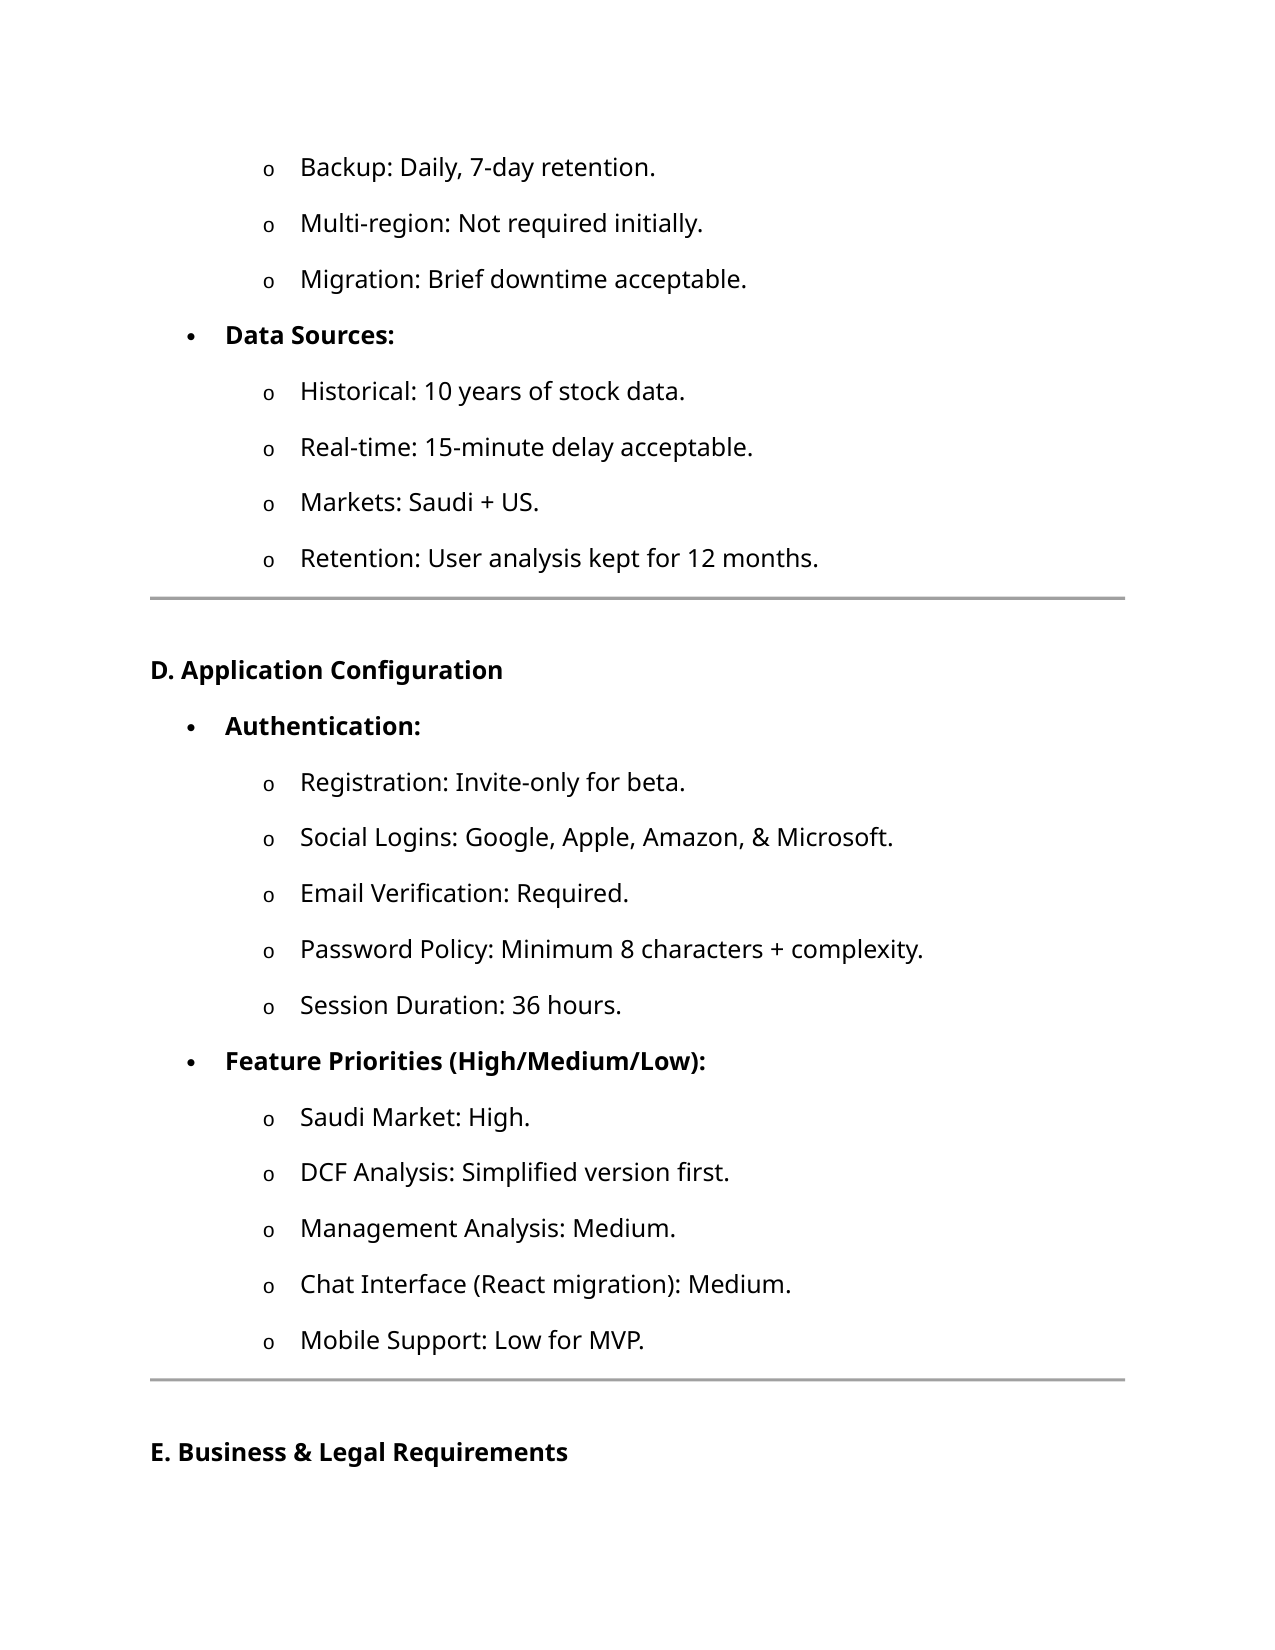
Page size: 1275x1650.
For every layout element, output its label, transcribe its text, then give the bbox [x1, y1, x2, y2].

list Email Verification: Required. [262, 876, 1125, 910]
text E. Business & Legal Requirements [150, 1434, 1125, 1468]
list Historical: 10 years of stock data. [262, 373, 1125, 407]
list Data Sources: [187, 317, 1125, 352]
list Registration: Invite-only for beta. [262, 764, 1125, 798]
list Authentication: [187, 708, 1125, 742]
list Chat Interface (React migration): Medium. [262, 1267, 1125, 1301]
list Feature Priorities (High/Medium/Low): [187, 1043, 1125, 1077]
list DCF Analysis: Simplified version first. [262, 1155, 1125, 1189]
list Markets: Saudi + US. [262, 485, 1125, 519]
list Backup: Daily, 7-day retention. [262, 150, 1125, 184]
text D. Application Configuration [150, 652, 1125, 687]
list Password Policy: Minimum 8 characters + complexity. [262, 932, 1125, 966]
list Mobile Support: Low for MVP. [262, 1322, 1125, 1357]
list Management Analysis: Medium. [262, 1211, 1125, 1245]
list Social Logins: Google, Apple, Amazon, & Microsoft. [262, 820, 1125, 854]
list Multi-region: Not required initially. [262, 206, 1125, 240]
list Migration: Brief downtime acceptable. [262, 262, 1125, 296]
list Real-time: 15-minute delay acceptable. [262, 429, 1125, 463]
list Saudi Market: High. [262, 1099, 1125, 1133]
list Retention: User analysis kept for 12 months. [262, 541, 1125, 575]
list Session Duration: 36 hours. [262, 987, 1125, 1022]
